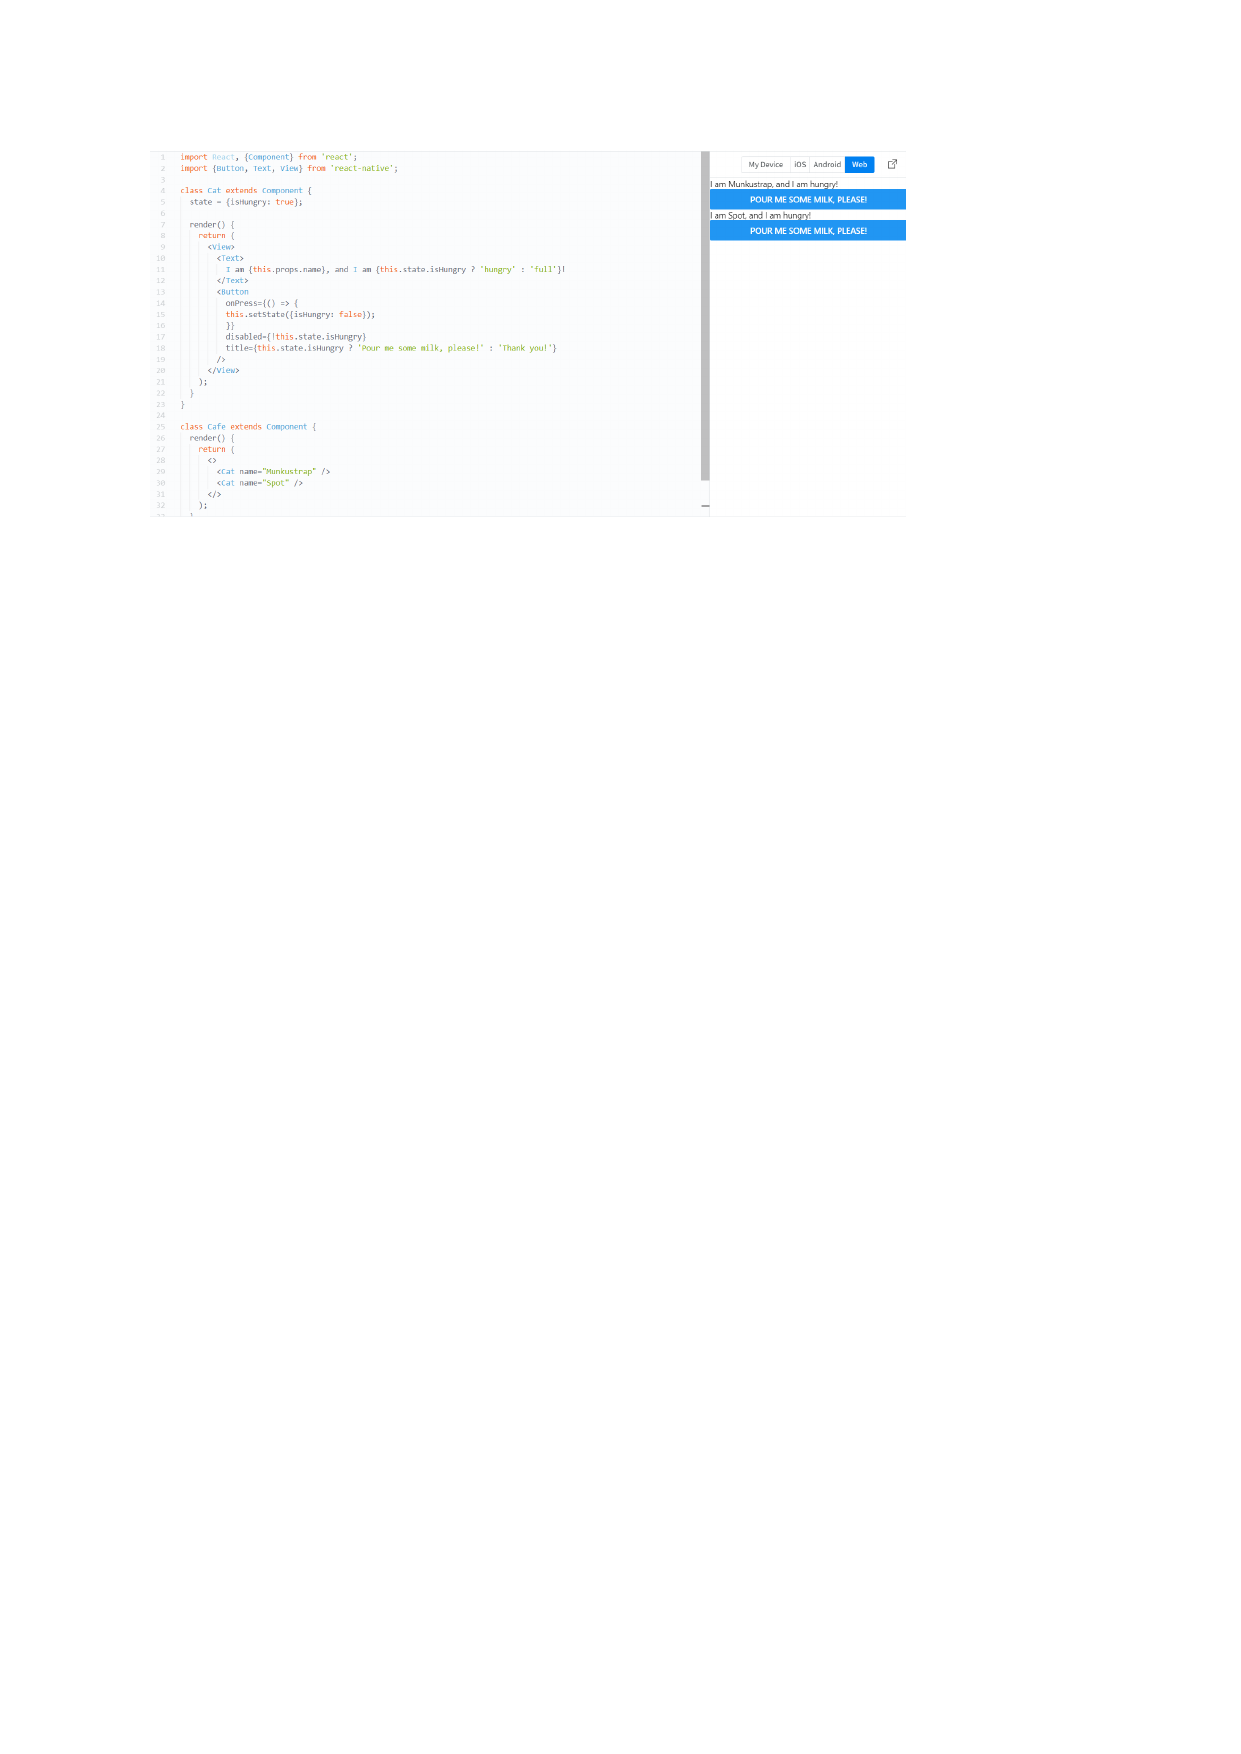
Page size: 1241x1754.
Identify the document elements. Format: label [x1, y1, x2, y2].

picture [150, 150, 906, 517]
